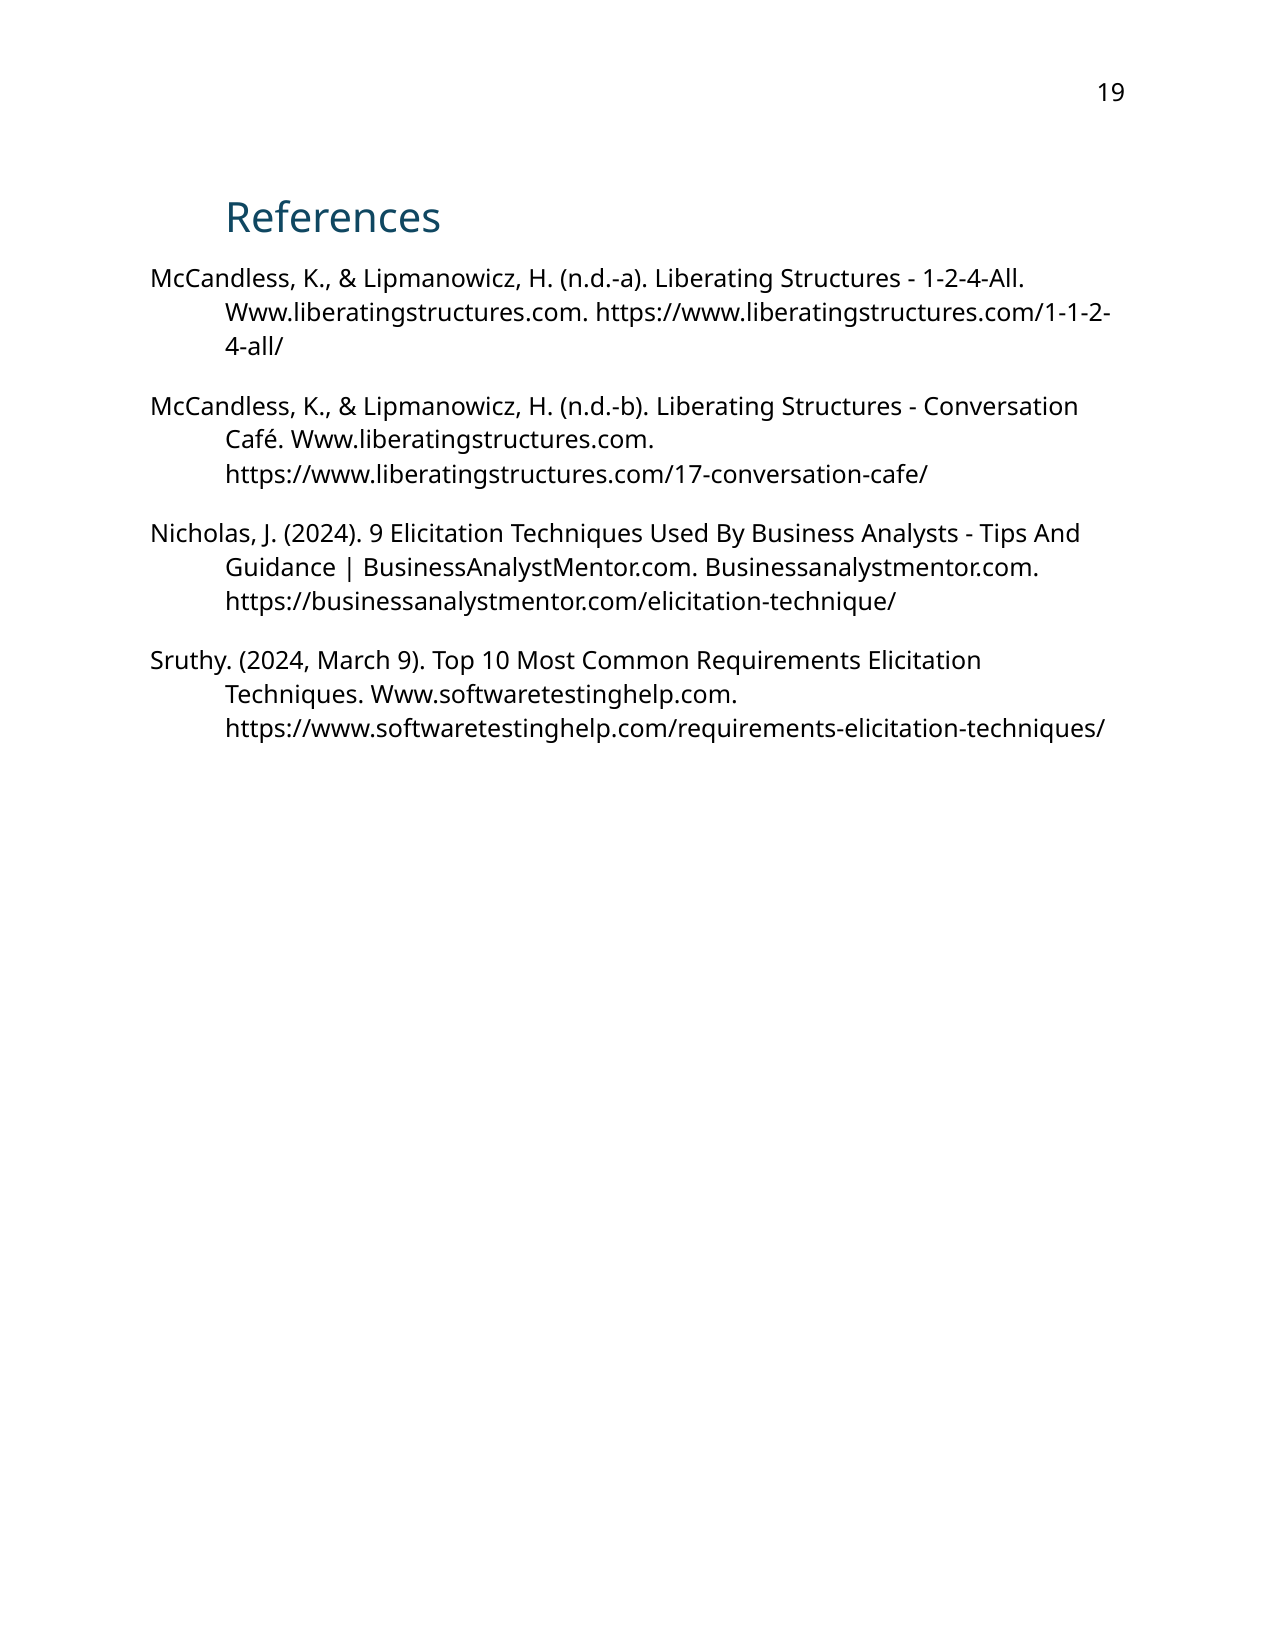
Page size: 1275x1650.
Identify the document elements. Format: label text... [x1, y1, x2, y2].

text Nicholas, J. (2024). 9 Elicitation Techniques Used By Business Analysts - Tips And Guidance | BusinessAnalystMentor.com. Businessanalystmentor.com. https://businessanalystmentor.com/elicitation-technique/ [150, 515, 1125, 617]
text Sruthy. (2024, March 9). Top 10 Most Common Requirements Elicitation Techniques. Www.softwaretestinghelp.com. https://www.softwaretestinghelp.com/requirements-elicitation-techniques/ [150, 642, 1125, 745]
subtitle References [150, 187, 1125, 244]
text McCandless, K., & Lipmanowicz, H. (n.d.-b). Liberating Structures - Conversation Café. Www.liberatingstructures.com. https://www.liberatingstructures.com/17-conversation-cafe/ [150, 388, 1125, 490]
text McCandless, K., & Lipmanowicz, H. (n.d.-a). Liberating Structures - 1-2-4-All. Www.liberatingstructures.com. https://www.liberatingstructures.com/1-1-2-4-all/ [150, 261, 1125, 363]
